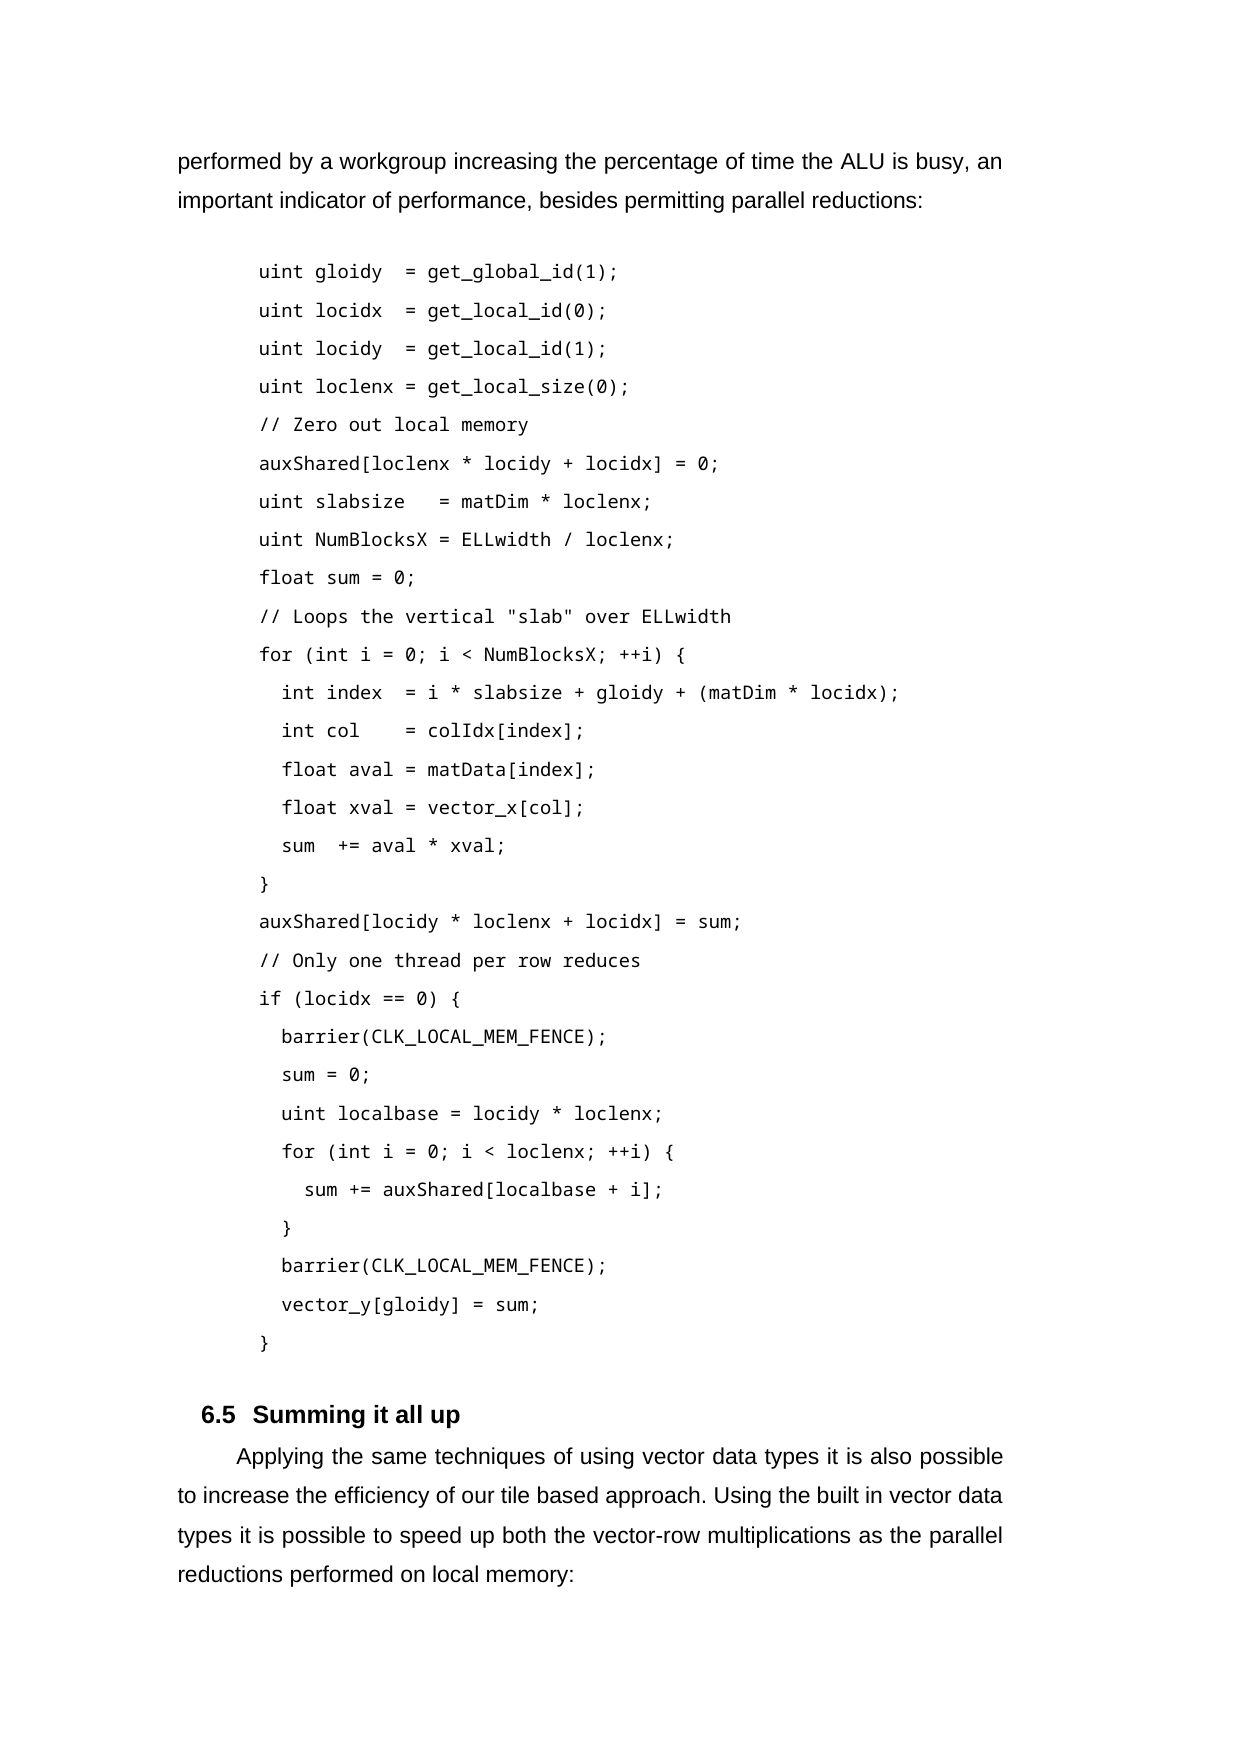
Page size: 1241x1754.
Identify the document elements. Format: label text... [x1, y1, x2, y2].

text if (locidx == 0) { [177, 985, 1004, 1011]
text uint gloidy = get_global_id(1); [177, 259, 1004, 284]
text // Only one thread per row reduces [177, 947, 1004, 972]
text vector_y[gloidy] = sum; [177, 1291, 1004, 1317]
text Applying the same techniques of using vector data types it is also possible to increase the efficiency of our tile based approach. Using the built in vector data types it is possible to speed up both the vector-row multiplications as the parallel reductions performed on local memory: [177, 1443, 1004, 1588]
text Summing it all up [177, 1400, 1004, 1428]
text sum += aval * xval; [177, 832, 1004, 858]
text float aval = matData[index]; [177, 756, 1004, 781]
text uint locidx = get_local_id(0); [177, 297, 1004, 323]
text uint locidy = get_local_id(1); [177, 335, 1004, 361]
text uint localbase = locidy * loclenx; [177, 1100, 1004, 1125]
text float xval = vector_x[col]; [177, 794, 1004, 819]
text float sum = 0; [177, 565, 1004, 590]
text auxShared[loclenx * locidy + locidx] = 0; [177, 450, 1004, 476]
text sum += auxShared[localbase + i]; [177, 1176, 1004, 1202]
text uint slabsize = matDim * loclenx; [177, 488, 1004, 514]
text uint NumBlocksX = ELLwidth / loclenx; [177, 526, 1004, 552]
text } [177, 1214, 1004, 1240]
text auxShared[locidy * loclenx + locidx] = sum; [177, 909, 1004, 934]
text for (int i = 0; i < loclenx; ++i) { [177, 1138, 1004, 1164]
text for (int i = 0; i < NumBlocksX; ++i) { [177, 641, 1004, 667]
text uint loclenx = get_local_size(0); [177, 373, 1004, 399]
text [177, 148, 1004, 213]
text int col = colIdx[index]; [177, 718, 1004, 743]
text // Loops the vertical "slab" over ELLwidth [177, 603, 1004, 628]
text int index = i * slabsize + gloidy + (matDim * locidx); [177, 679, 1004, 705]
text barrier(CLK_LOCAL_MEM_FENCE); [177, 1253, 1004, 1278]
text sum = 0; [177, 1062, 1004, 1087]
text } [177, 871, 1004, 896]
text } [177, 1329, 1004, 1355]
text // Zero out local memory [177, 412, 1004, 437]
text barrier(CLK_LOCAL_MEM_FENCE); [177, 1023, 1004, 1049]
